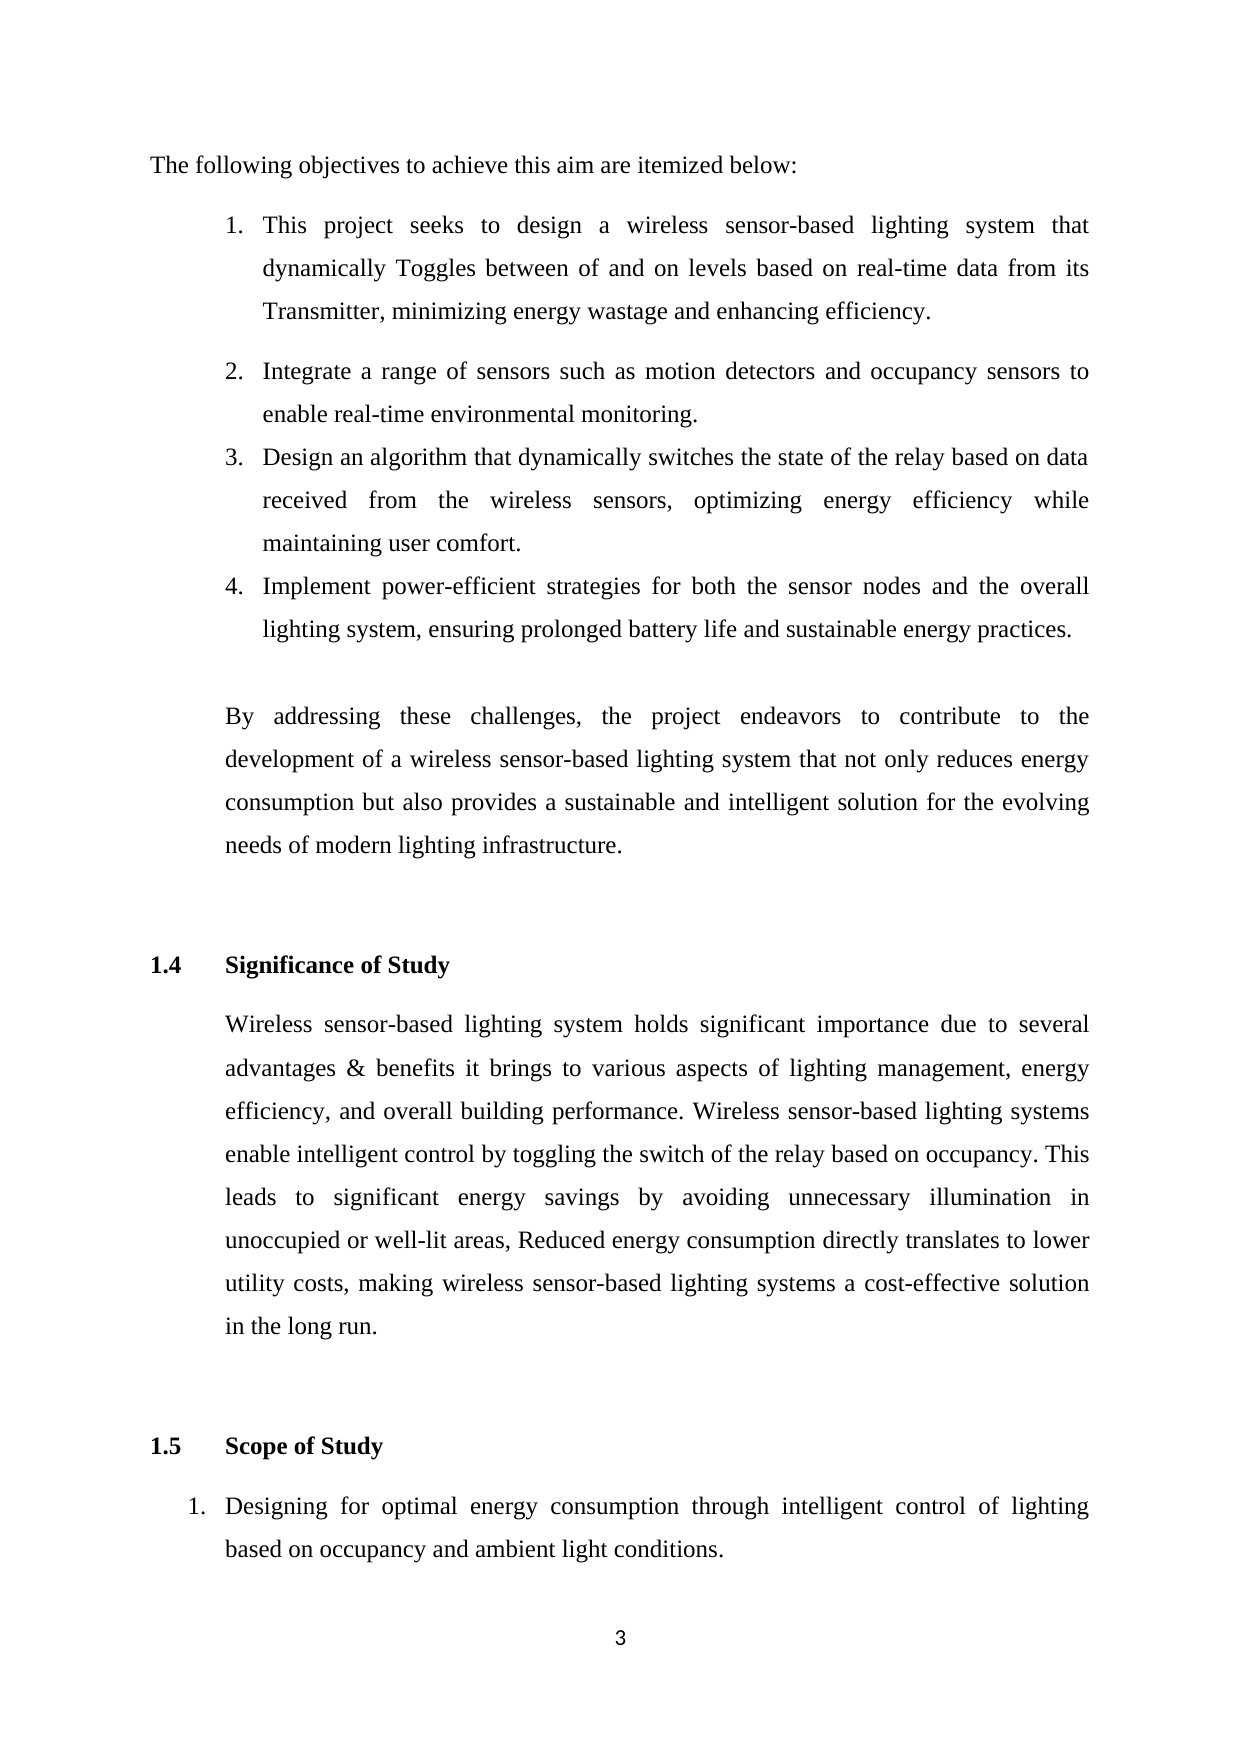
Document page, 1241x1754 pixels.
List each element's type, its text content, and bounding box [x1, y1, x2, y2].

text The following objectives to achieve this aim are itemized below: [150, 150, 1090, 179]
text 1.4 Significance of Study [150, 950, 1090, 978]
list Design an algorithm that dynamically switches the state of the relay based on data received from the wireless sensors, optimizing energy efficiency while maintaining user comfort. [225, 442, 1090, 557]
text 1.5 Scope of Study [150, 1431, 1090, 1460]
list Implement power-efficient strategies for both the sensor nodes and the overall lighting system, ensuring prolonged battery life and sustainable energy practices. [225, 571, 1090, 643]
list By addressing these challenges, the project endeavors to contribute to the development of a wireless sensor-based lighting system that not only reduces energy consumption but also provides a sustainable and intelligent solution for the evolving needs of modern lighting infrastructure. [225, 701, 1090, 859]
list Designing for optimal energy consumption through intelligent control of lighting based on occupancy and ambient light conditions. [187, 1491, 1090, 1563]
list Integrate a range of sensors such as motion detectors and occupancy sensors to enable real-time environmental monitoring. [225, 356, 1090, 428]
list This project seeks to design a wireless sensor-based lighting system that dynamically Toggles between of and on levels based on real-time data from its Transmitter, minimizing energy wastage and enhancing efficiency. [225, 210, 1090, 325]
list Wireless sensor-based lighting system holds significant importance due to several advantages & benefits it brings to various aspects of lighting management, energy efficiency, and overall building performance. Wireless sensor-based lighting systems enable intelligent control by toggling the switch of the relay based on occupancy. This leads to significant energy savings by avoiding unnecessary illumination in unoccupied or well-lit areas, Reduced energy consumption directly translates to lower utility costs, making wireless sensor-based lighting systems a cost-effective solution in the long run. [225, 1009, 1090, 1340]
